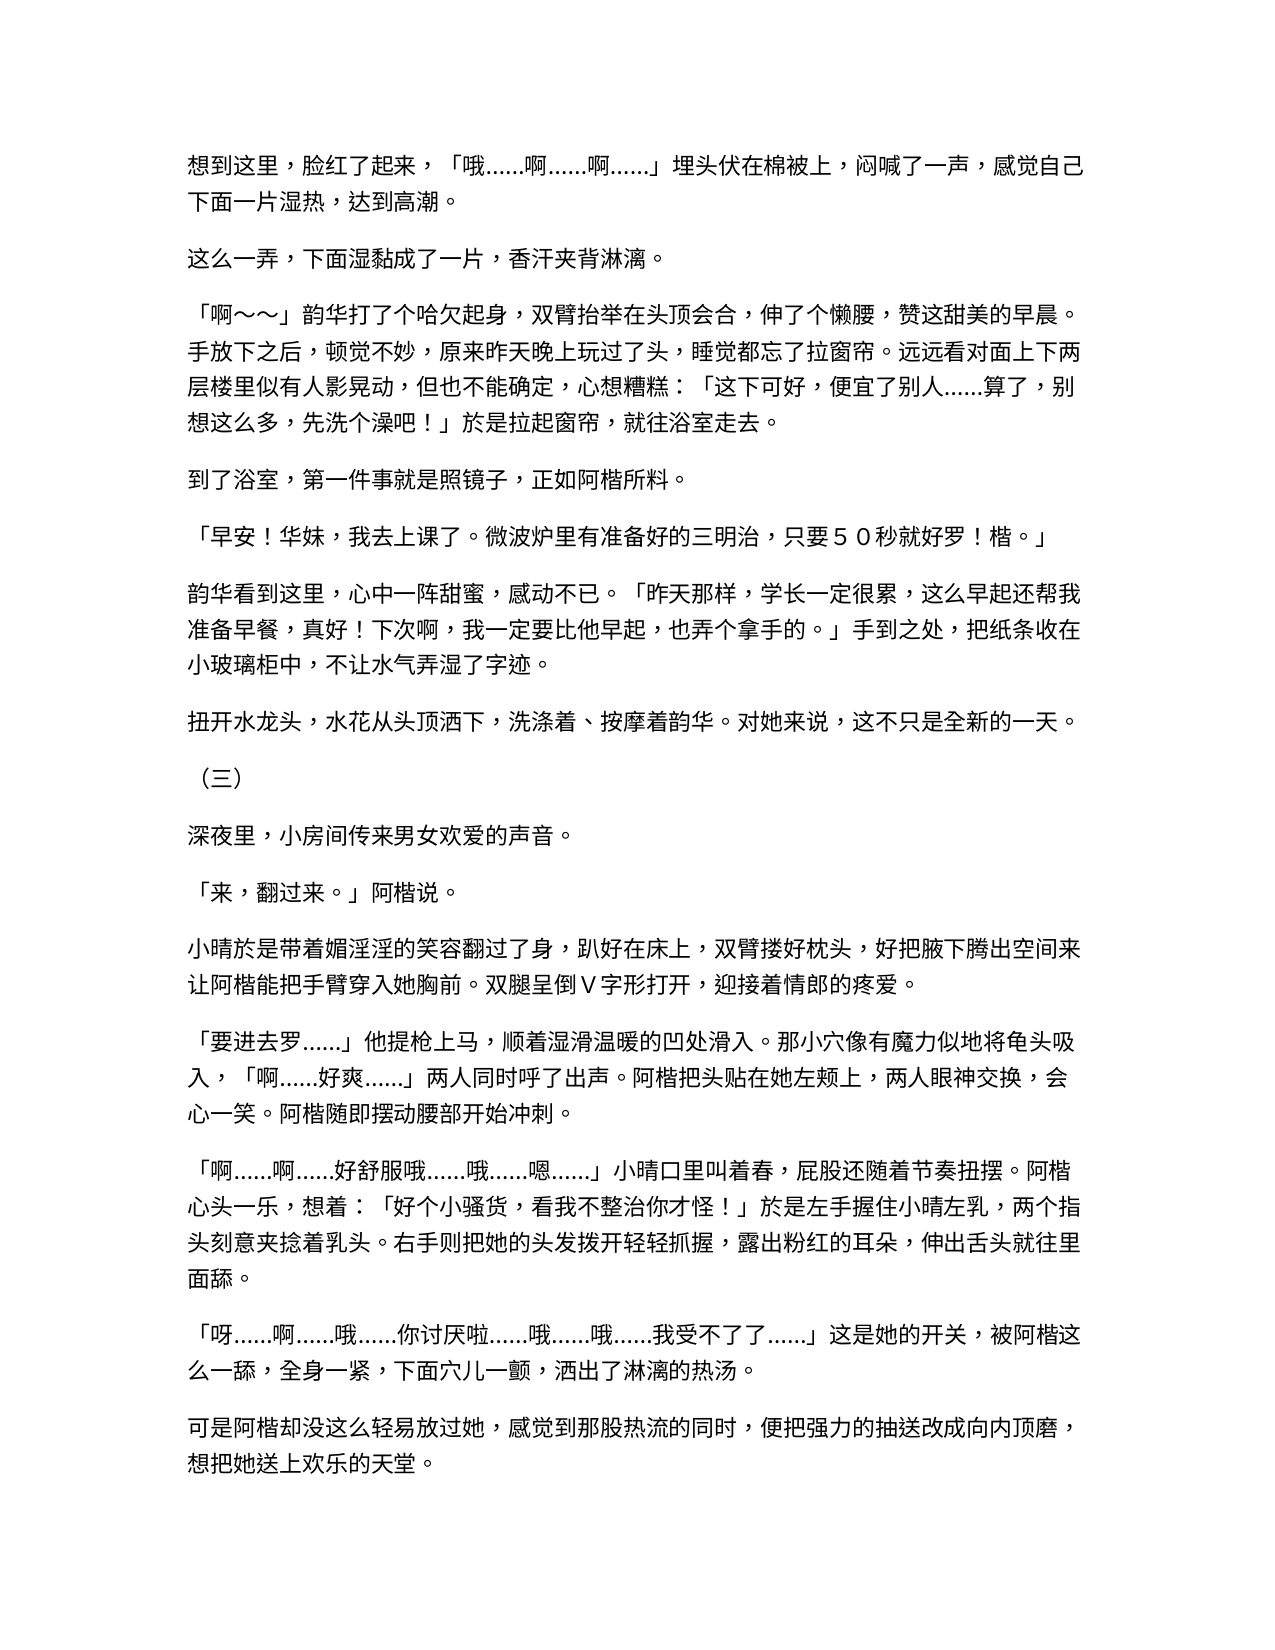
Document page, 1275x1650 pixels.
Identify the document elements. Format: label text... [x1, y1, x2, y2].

text 「啊～～」韵华打了个哈欠起身，双臂抬举在头顶会合，伸了个懒腰，赞这甜美的早晨。手放下之后，顿觉不妙，原来昨天晚上玩过了头，睡觉都忘了拉窗帘。远远看对面上下两层楼里似有人影晃动，但也不能确定，心想糟糕：「这下可好，便宜了别人……算了，别想这么多，先洗个澡吧！」於是拉起窗帘，就往浴室走去。 [187, 299, 1087, 438]
text 扭开水龙头，水花从头顶洒下，洗涤着、按摩着韵华。对她来说，这不只是全新的一天。 [187, 706, 1087, 737]
text 韵华看到这里，心中一阵甜蜜，感动不已。「昨天那样，学长一定很累，这么早起还帮我准备早餐，真好！下次啊，我一定要比他早起，也弄个拿手的。」手到之处，把纸条收在小玻璃柜中，不让水气弄湿了字迹。 [187, 578, 1087, 681]
text 「呀……啊……哦……你讨厌啦……哦……哦……我受不了了……」这是她的开关，被阿楷这么一舔，全身一紧，下面穴儿一颤，洒出了淋漓的热汤。 [187, 1319, 1087, 1386]
text 小晴於是带着媚淫淫的笑容翻过了身，趴好在床上，双臂搂好枕头，好把腋下腾出空间来让阿楷能把手臂穿入她胸前。双腿呈倒Ｖ字形打开，迎接着情郎的疼爱。 [187, 933, 1087, 1001]
text 「早安！华妹，我去上课了。微波炉里有准备好的三明治，只要５０秒就好罗！楷。」 [187, 521, 1087, 552]
text （三） [187, 763, 1087, 794]
text 「啊……啊……好舒服哦……哦……嗯……」小晴口里叫着春，屁股还随着节奏扭摆。阿楷心头一乐，想着：「好个小骚货，看我不整治你才怪！」於是左手握住小晴左乳，两个指头刻意夹捻着乳头。右手则把她的头发拨开轻轻抓握，露出粉红的耳朵，伸出舌头就往里面舔。 [187, 1155, 1087, 1294]
text 深夜里，小房间传来男女欢爱的声音。 [187, 820, 1087, 851]
text 「要进去罗……」他提枪上马，顺着湿滑温暖的凹处滑入。那小穴像有魔力似地将龟头吸入，「啊……好爽……」两人同时呼了出声。阿楷把头贴在她左颊上，两人眼神交换，会心一笑。阿楷随即摆动腰部开始冲刺。 [187, 1026, 1087, 1129]
text 这么一弄，下面湿黏成了一片，香汗夹背淋漓。 [187, 243, 1087, 274]
text 想到这里，脸红了起来，「哦……啊……啊……」埋头伏在棉被上，闷喊了一声，感觉自己下面一片湿热，达到高潮。 [187, 150, 1087, 217]
text 「来，翻过来。」阿楷说。 [187, 877, 1087, 908]
text 可是阿楷却没这么轻易放过她，感觉到那股热流的同时，便把强力的抽送改成向内顶磨，想把她送上欢乐的天堂。 [187, 1412, 1087, 1479]
text 到了浴室，第一件事就是照镜子，正如阿楷所料。 [187, 464, 1087, 495]
